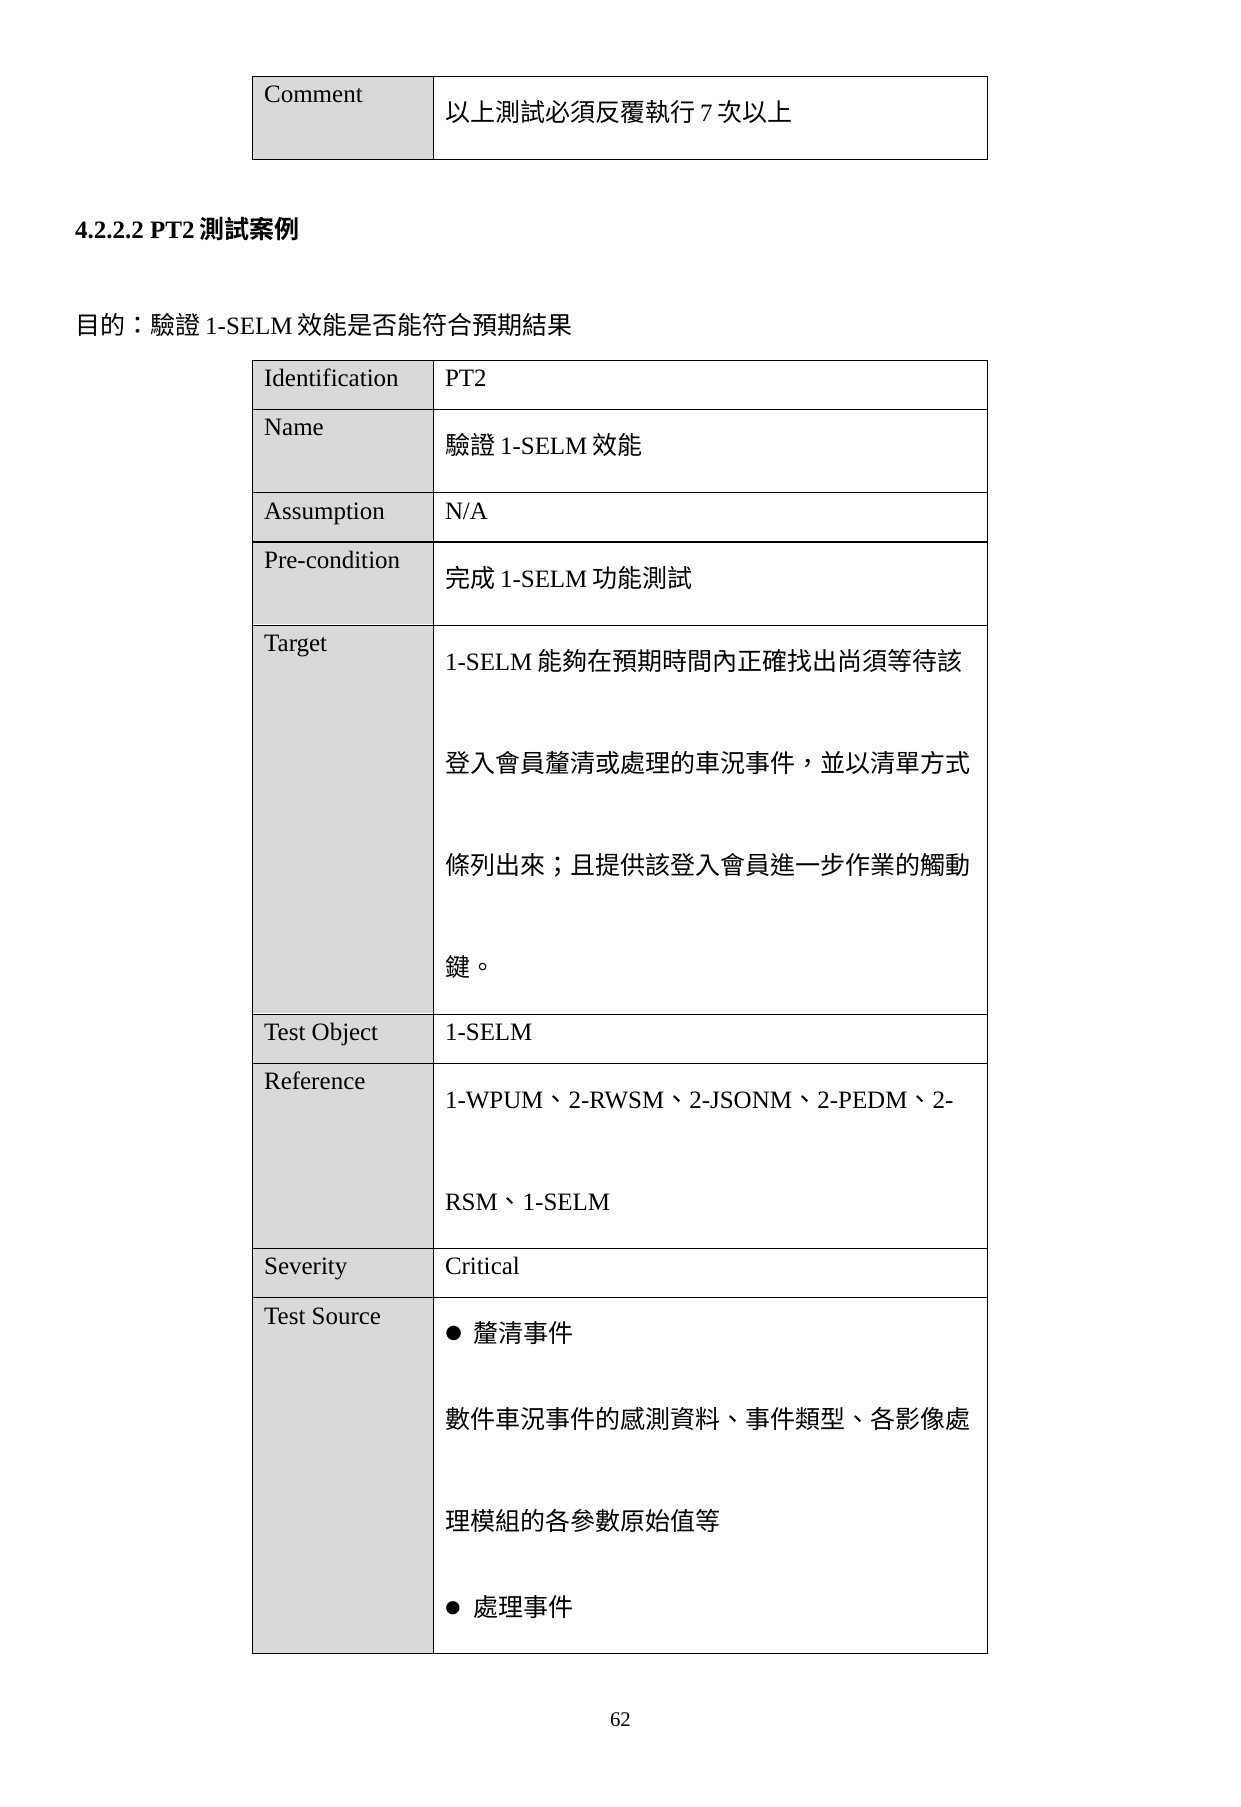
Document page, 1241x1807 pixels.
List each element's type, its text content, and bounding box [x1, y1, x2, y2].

table_cell 1-SELM能夠在預期時間內正確找出尚須等待該登入會員釐清或處理的車況事件，並以清單方式條列出來；且提供該登入會員進一步作業的觸動鍵。 [434, 626, 987, 1013]
table_cell Comment [253, 77, 433, 159]
table_cell Test Source [253, 1298, 433, 1653]
table_cell 完成1-SELM功能測試 [434, 543, 987, 624]
table_cell 1-SELM [434, 1015, 987, 1063]
table_header Identification [253, 361, 433, 409]
table_header PT2 [434, 361, 987, 409]
table_cell Pre-condition [253, 543, 433, 624]
table_cell 1-WPUM、2-RWSM、2-JSONM、2-PEDM、2-RSM、1-SELM [434, 1064, 987, 1248]
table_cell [434, 1298, 987, 1653]
table_cell 驗證1-SELM效能 [434, 410, 987, 492]
text 目的：驗證1-SELM效能是否能符合預期結果 [75, 305, 1165, 341]
table_cell 以上測試必須反覆執行7次以上 [434, 77, 987, 159]
table_cell Assumption [253, 493, 433, 541]
table_cell Critical [434, 1249, 987, 1297]
table_cell Name [253, 410, 433, 492]
subtitle 4.2.2.2 PT2測試案例 [75, 194, 1165, 262]
table_cell N/A [434, 493, 987, 541]
table_cell Test Object [253, 1015, 433, 1063]
table_cell Reference [253, 1064, 433, 1248]
table_cell Severity [253, 1249, 433, 1297]
table_cell Target [253, 626, 433, 1013]
